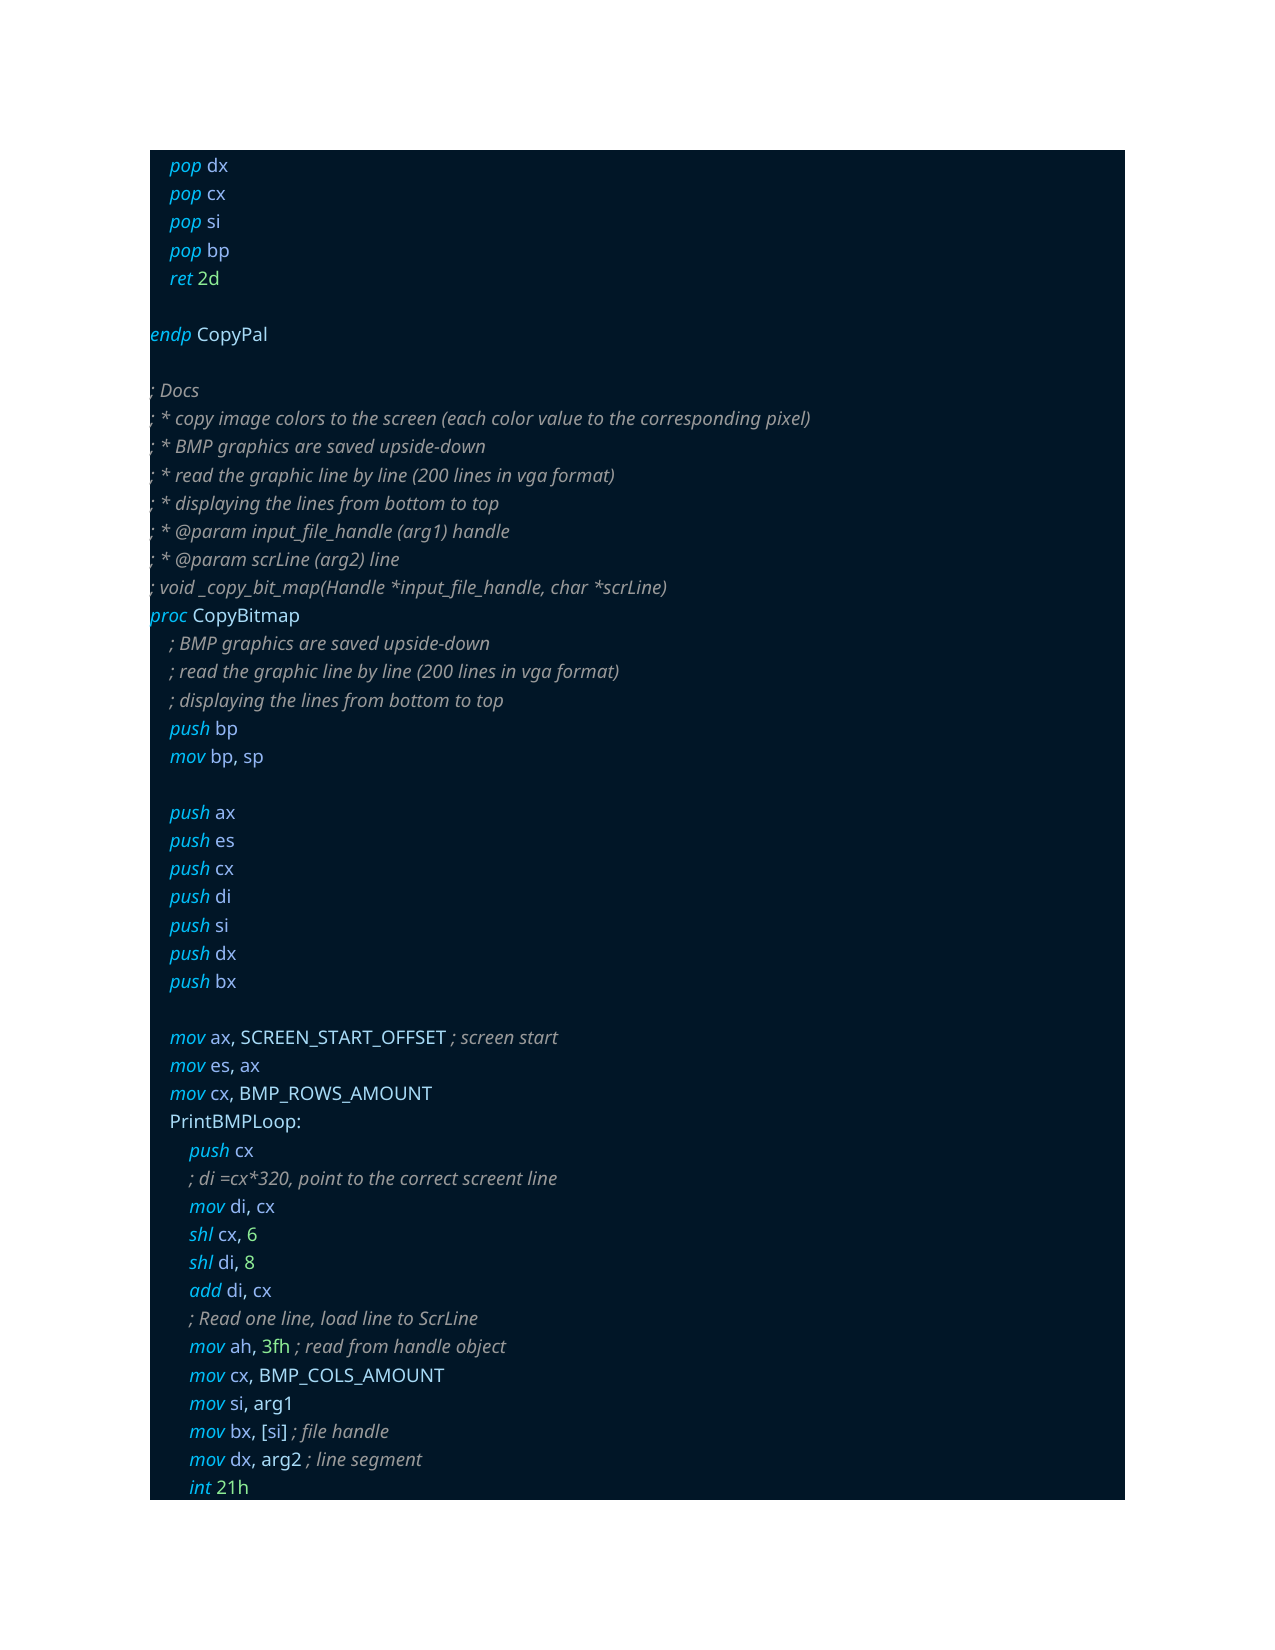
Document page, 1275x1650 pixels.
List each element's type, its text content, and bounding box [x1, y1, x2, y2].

text int 21h [150, 1472, 1125, 1500]
text ; * displaying the lines from bottom to top [150, 487, 1125, 516]
text ; Read one line, load line to ScrLine [150, 1303, 1125, 1331]
text mov ax, SCREEN_START_OFFSET ; screen start [150, 1022, 1125, 1050]
text ; displaying the lines from bottom to top [150, 684, 1125, 712]
text ; read the graphic line by line (200 lines in vga format) [150, 656, 1125, 684]
text mov cx, BMP_ROWS_AMOUNT [150, 1078, 1125, 1106]
text pop si [150, 206, 1125, 234]
text mov si, arg1 [150, 1387, 1125, 1416]
text mov cx, BMP_COLS_AMOUNT [150, 1359, 1125, 1387]
text ; di =cx*320, point to the correct screent line [150, 1162, 1125, 1191]
text endp CopyPal [150, 319, 1125, 347]
text push bp [150, 712, 1125, 741]
text mov es, ax [150, 1050, 1125, 1078]
text shl cx, 6 [150, 1219, 1125, 1247]
text proc CopyBitmap [150, 600, 1125, 628]
text push cx [150, 1134, 1125, 1162]
text ; * read the graphic line by line (200 lines in vga format) [150, 459, 1125, 487]
text ; * BMP graphics are saved upside-down [150, 431, 1125, 459]
text ; * @param scrLine (arg2) line [150, 544, 1125, 572]
text ; void _copy_bit_map(Handle *input_file_handle, char *scrLine) [150, 572, 1125, 600]
text mov bx, [si] ; file handle [150, 1416, 1125, 1444]
text push dx [150, 937, 1125, 966]
text ; BMP graphics are saved upside-down [150, 628, 1125, 656]
text push ax [150, 797, 1125, 825]
text ; * @param input_file_handle (arg1) handle [150, 516, 1125, 544]
text mov di, cx [150, 1191, 1125, 1219]
text ret 2d [150, 262, 1125, 291]
text pop bp [150, 234, 1125, 262]
text mov ah, 3fh ; read from handle object [150, 1331, 1125, 1359]
text push si [150, 909, 1125, 937]
text add di, cx [150, 1275, 1125, 1303]
text push cx [150, 853, 1125, 881]
text ; * copy image colors to the screen (each color value to the corresponding pixel) [150, 403, 1125, 431]
text pop cx [150, 178, 1125, 206]
text mov dx, arg2 ; line segment [150, 1444, 1125, 1472]
text PrintBMPLoop: [150, 1106, 1125, 1134]
text shl di, 8 [150, 1247, 1125, 1275]
text ; Docs [150, 375, 1125, 403]
text pop dx [150, 150, 1125, 178]
text push di [150, 881, 1125, 909]
text mov bp, sp [150, 741, 1125, 769]
text push es [150, 825, 1125, 853]
text push bx [150, 966, 1125, 994]
